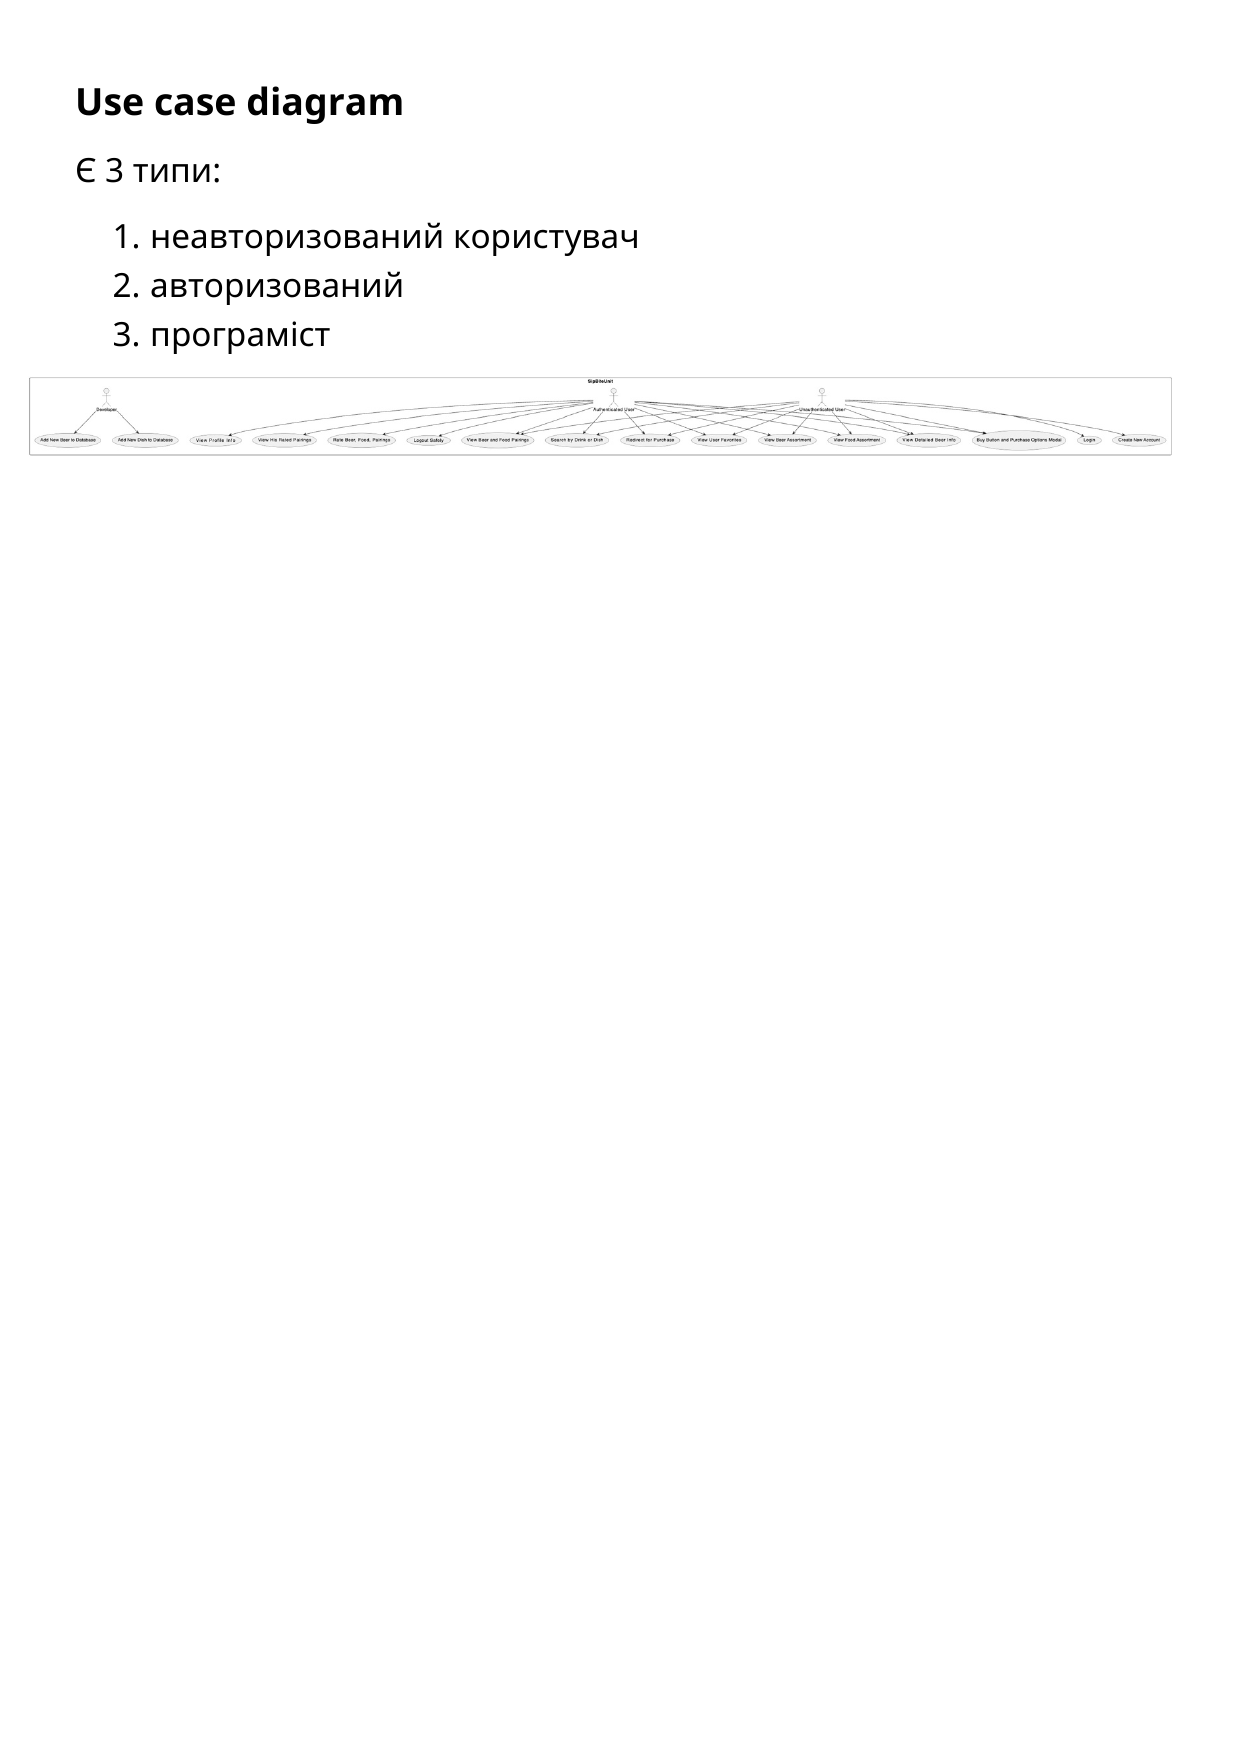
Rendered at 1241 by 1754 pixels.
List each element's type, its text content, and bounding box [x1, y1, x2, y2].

picture [27, 376, 1173, 457]
list неавторизований користувач [112, 212, 1165, 258]
list авторизований [112, 261, 1165, 307]
text Use case diagram [75, 75, 1165, 126]
text Є 3 типи: [75, 147, 1165, 192]
list програміст [112, 310, 1165, 356]
